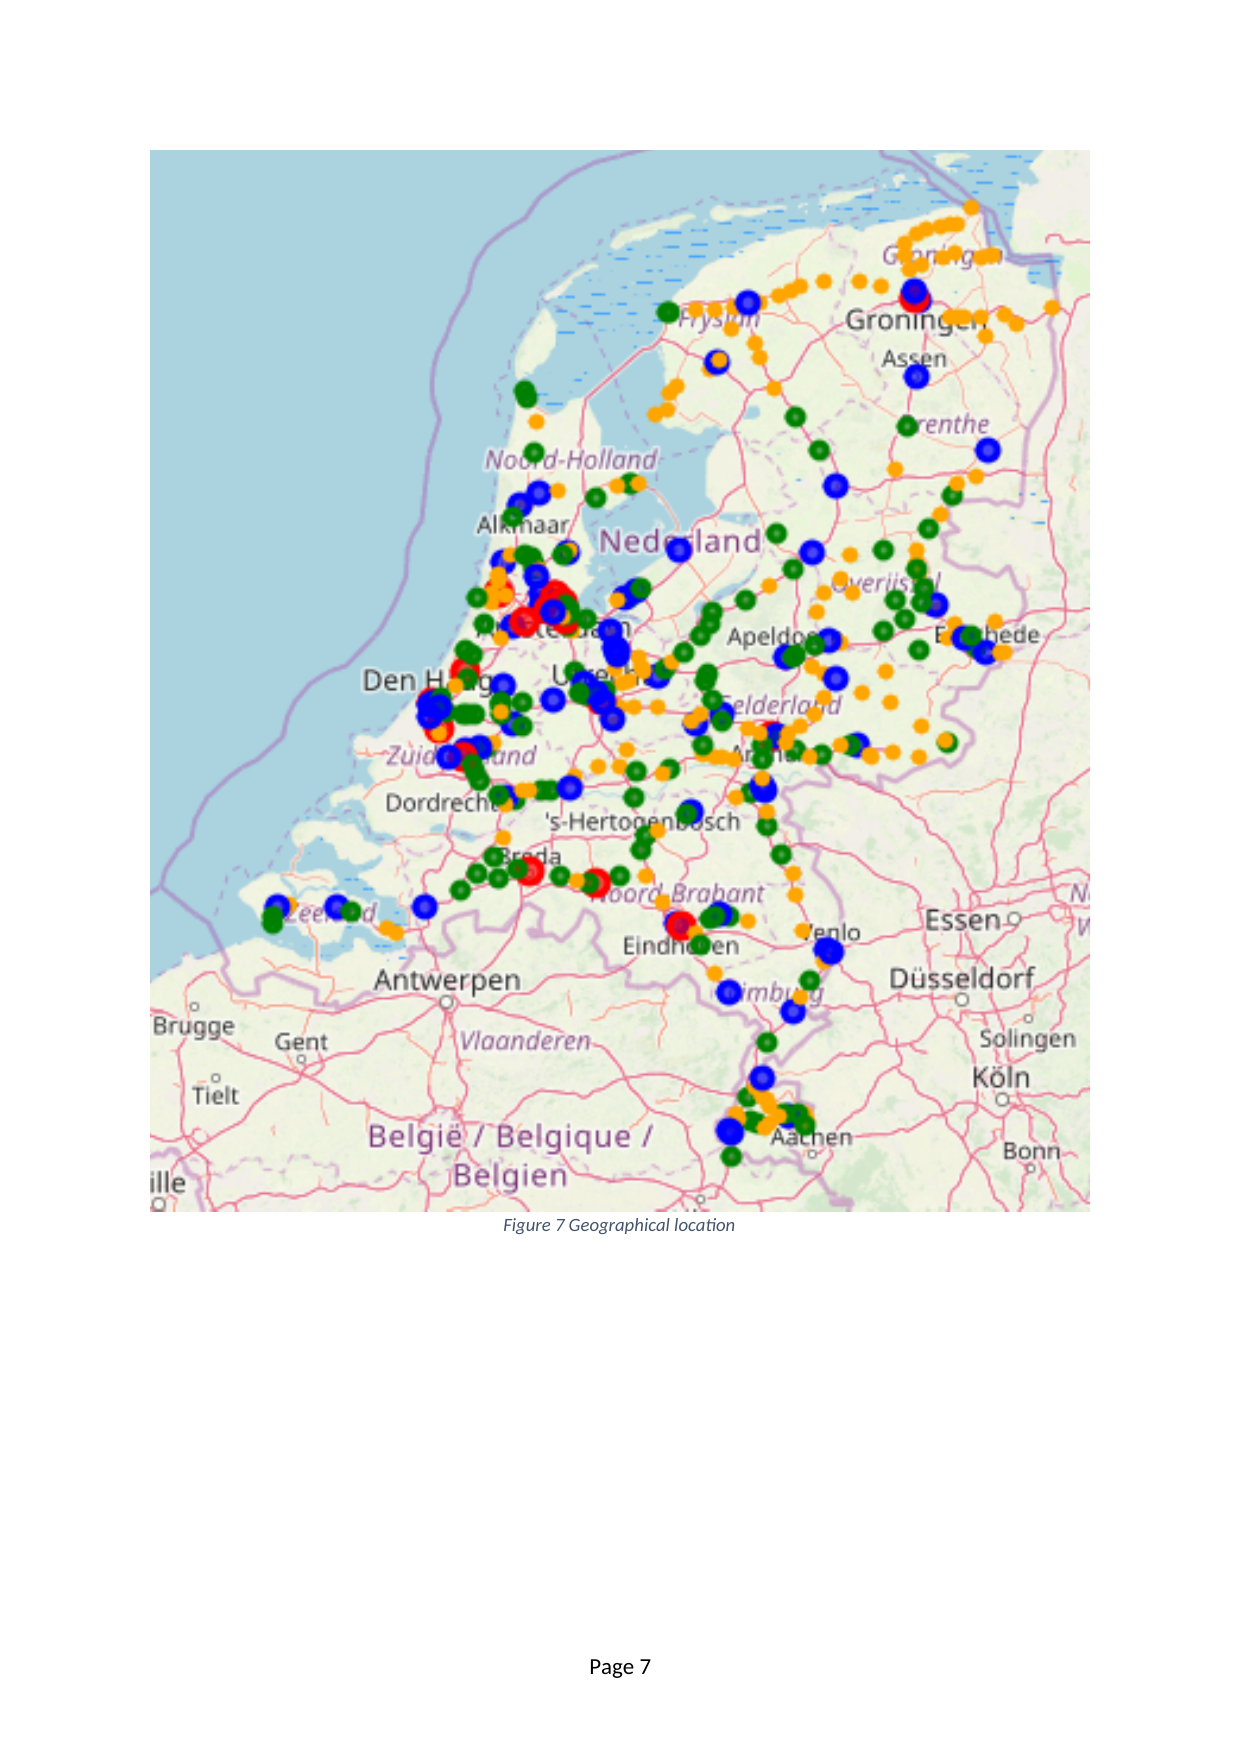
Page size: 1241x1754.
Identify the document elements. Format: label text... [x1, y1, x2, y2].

text Figure 7 Geographical location [150, 1213, 1090, 1236]
picture [150, 150, 1091, 1212]
